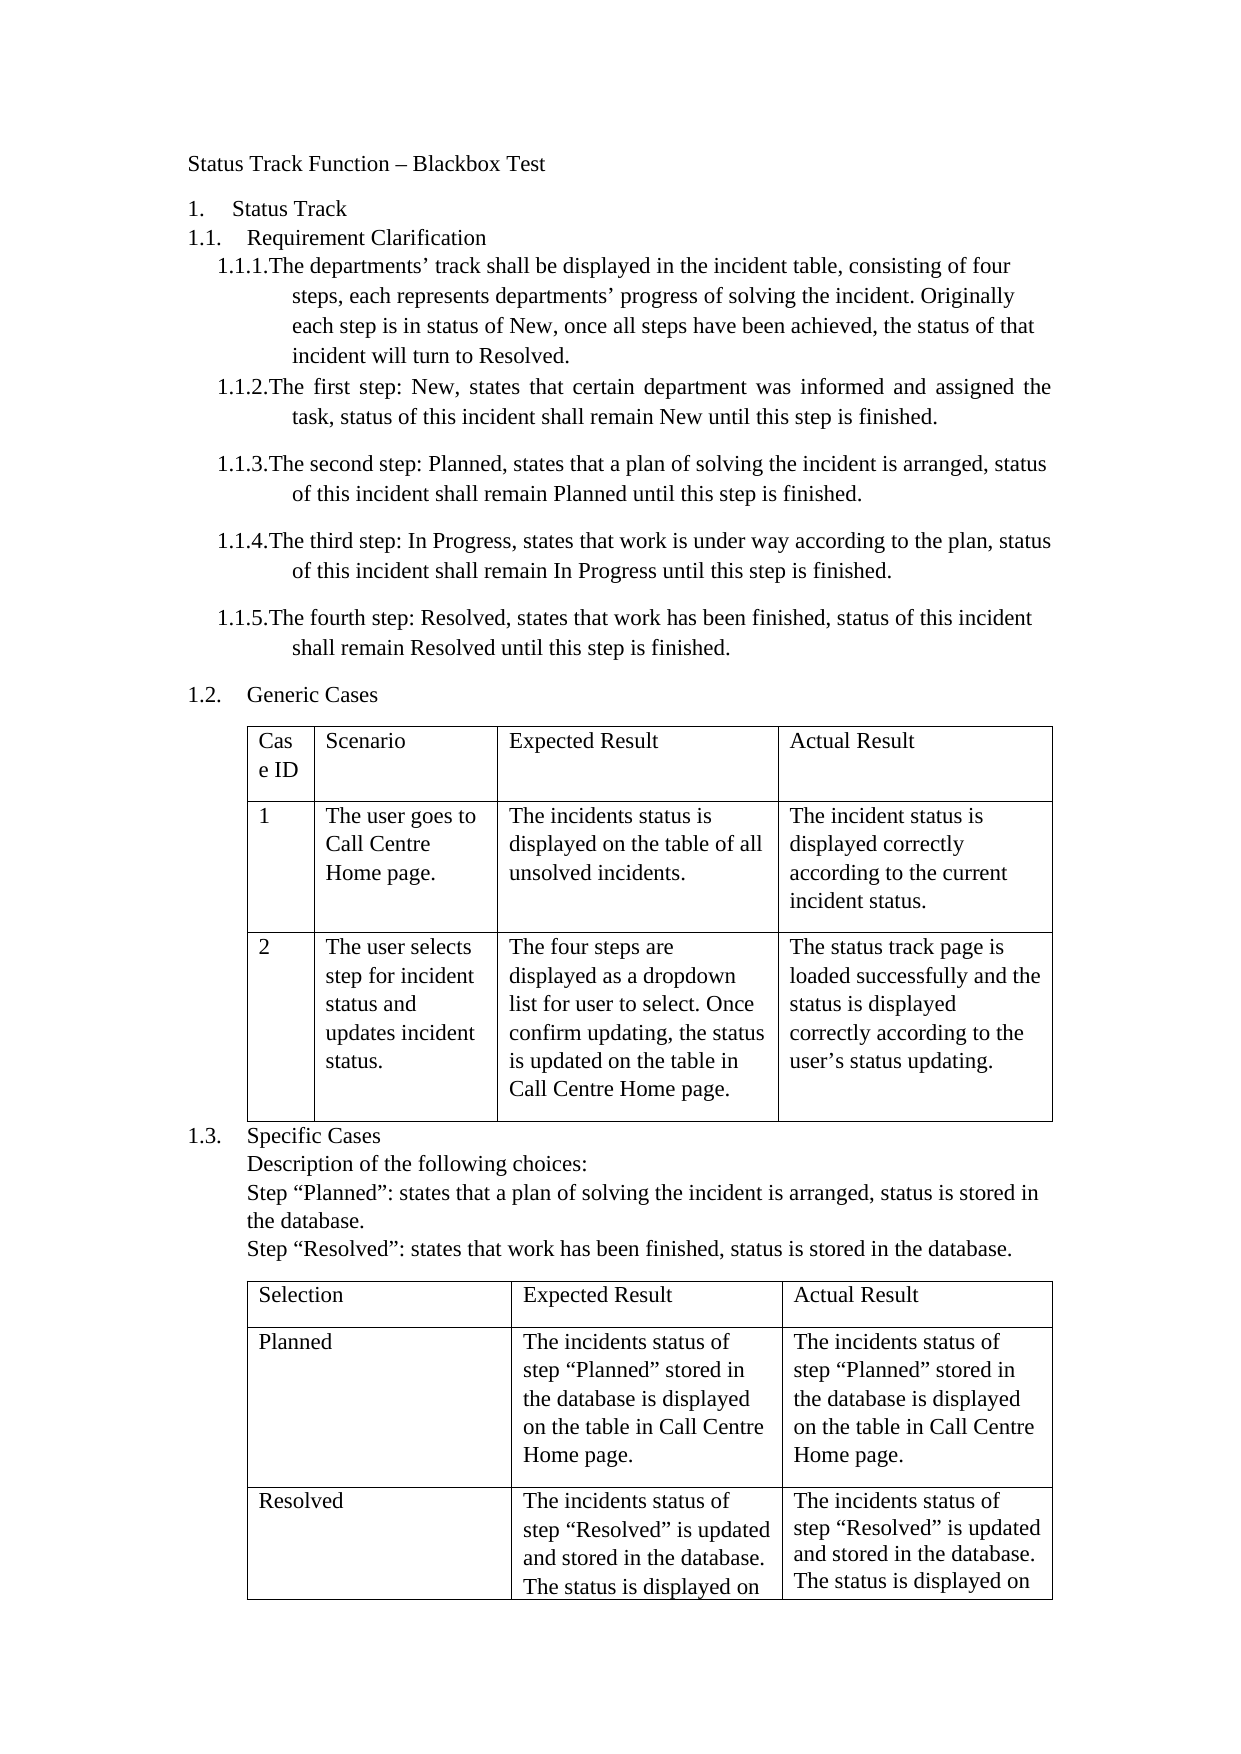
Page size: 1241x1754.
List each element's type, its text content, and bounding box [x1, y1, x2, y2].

list The fourth step: Resolved, states that work has been finished, status of this incident shall remain Resolved until this step is finished. [217, 604, 1053, 661]
table_header Case ID [248, 727, 314, 801]
table_cell The four steps are displayed as a dropdown list for user to select. Once confirm updating, the status is updated on the table in Call Centre Home page. [498, 933, 778, 1121]
table_cell 2 [248, 933, 314, 1121]
list The third step: In Progress, states that work is under way according to the plan, status of this incident shall remain In Progress until this step is finished. [217, 527, 1053, 583]
table_cell The incidents status is displayed on the table of all unsolved incidents. [498, 802, 778, 932]
list Step “Planned”: states that a plan of solving the incident is arranged, status is stored in the database. [247, 1178, 1053, 1233]
table_header Expected Result [498, 727, 778, 801]
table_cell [512, 1488, 782, 1599]
text Status Track Function – Blackbox Test [187, 150, 1053, 176]
table_cell 1 [248, 802, 314, 932]
table_header Actual Result [783, 1282, 1052, 1327]
list Step “Resolved”: states that work has been finished, status is stored in the database. [247, 1235, 1053, 1262]
table_cell The incident status is displayed correctly according to the current incident status. [779, 802, 1052, 932]
table_header Selection [248, 1282, 511, 1327]
table_cell The status track page is loaded successfully and the status is displayed correctly according to the user’s status updating. [779, 933, 1052, 1121]
list Status Track [187, 195, 1053, 221]
list Description of the following choices: [247, 1150, 1053, 1176]
list Requirement Clarification [187, 223, 1053, 250]
table_cell The incidents status of step “Planned” stored in the database is displayed on the table in Call Centre Home page. [512, 1328, 782, 1487]
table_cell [783, 1488, 1052, 1599]
table_header Scenario [315, 727, 497, 801]
table_cell The user selects step for incident status and updates incident status. [315, 933, 497, 1121]
list Generic Cases [187, 681, 1053, 707]
list The departments’ track shall be displayed in the incident table, consisting of four steps, each represents departments’ progress of solving the incident. Originally each step is in status of New, once all steps have been achieved, the status of that incident will turn to Resolved. [217, 252, 1053, 369]
table_header Actual Result [779, 727, 1052, 801]
table_header Expected Result [512, 1282, 782, 1327]
list The second step: Planned, states that a plan of solving the incident is arranged, status of this incident shall remain Planned until this step is finished. [217, 450, 1053, 506]
table_cell Planned [248, 1328, 511, 1487]
list The first step: New, states that certain department was informed and assigned the task, status of this incident shall remain New until this step is finished. [217, 373, 1053, 429]
table_cell Resolved [248, 1488, 511, 1599]
table_cell The incidents status of step “Planned” stored in the database is displayed on the table in Call Centre Home page. [783, 1328, 1052, 1487]
table_cell The user goes to Call Centre Home page. [315, 802, 497, 932]
list Specific Cases [187, 1122, 1053, 1148]
